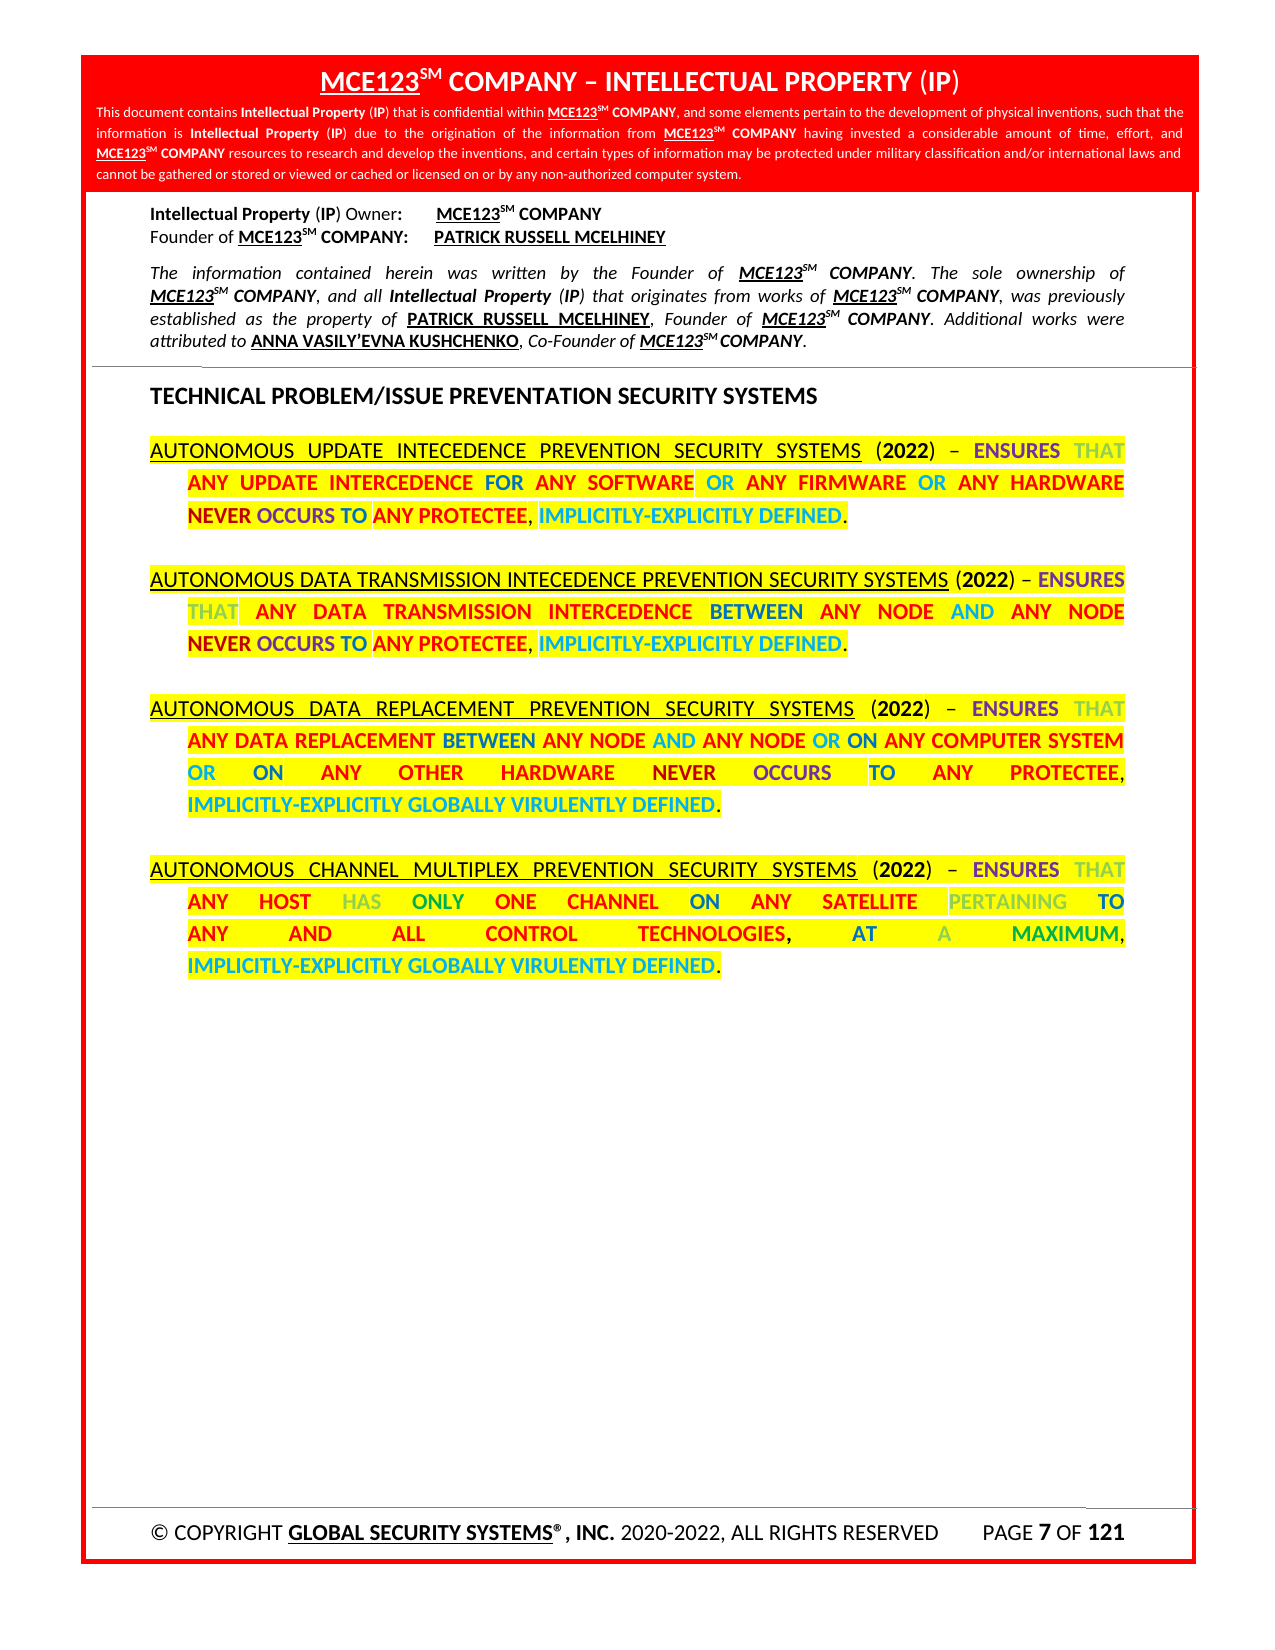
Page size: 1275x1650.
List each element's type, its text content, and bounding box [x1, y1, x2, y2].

text TECHNICAL PROBLEM/ISSUE PREVENTATION SECURITY SYSTEMS [150, 381, 1125, 411]
text AUTONOMOUS DATA TRANSMISSION INTECEDENCE PREVENTION SECURITY SYSTEMS (2022) – ENSURES THAT ANY DATA TRANSMISSION INTERCEDENCE BETWEEN ANY NODE AND ANY NODE NEVER OCCURS TO ANY PROTECTEE, IMPLICITLY-EXPLICITLY DEFINED. [150, 593, 1125, 657]
text AUTONOMOUS UPDATE INTECEDENCE PREVENTION SECURITY SYSTEMS (2022) – ENSURES THAT ANY UPDATE INTERCEDENCE FOR ANY SOFTWARE OR ANY FIRMWARE OR ANY HARDWARE NEVER OCCURS TO ANY PROTECTEE, IMPLICITLY-EXPLICITLY DEFINED. [150, 436, 1125, 529]
text AUTONOMOUS DATA REPLACEMENT PREVENTION SECURITY SYSTEMS (2022) – ENSURES THAT ANY DATA REPLACEMENT BETWEEN ANY NODE AND ANY NODE OR ON ANY COMPUTER SYSTEM OR ON ANY OTHER HARDWARE NEVER OCCURS TO ANY PROTECTEE, IMPLICITLY-EXPLICITLY GLOBALLY VIRULENTLY DEFINED. [150, 694, 1125, 818]
text AUTONOMOUS CHANNEL MULTIPLEX PREVENTION SECURITY SYSTEMS (2022) – ENSURES THAT ANY HOST HAS ONLY ONE CHANNEL ON ANY SATELLITE PERTAINING TO ANY AND ALL CONTROL TECHNOLOGIES, AT A MAXIMUM, IMPLICITLY-EXPLICITLY GLOBALLY VIRULENTLY DEFINED. [150, 855, 1125, 979]
